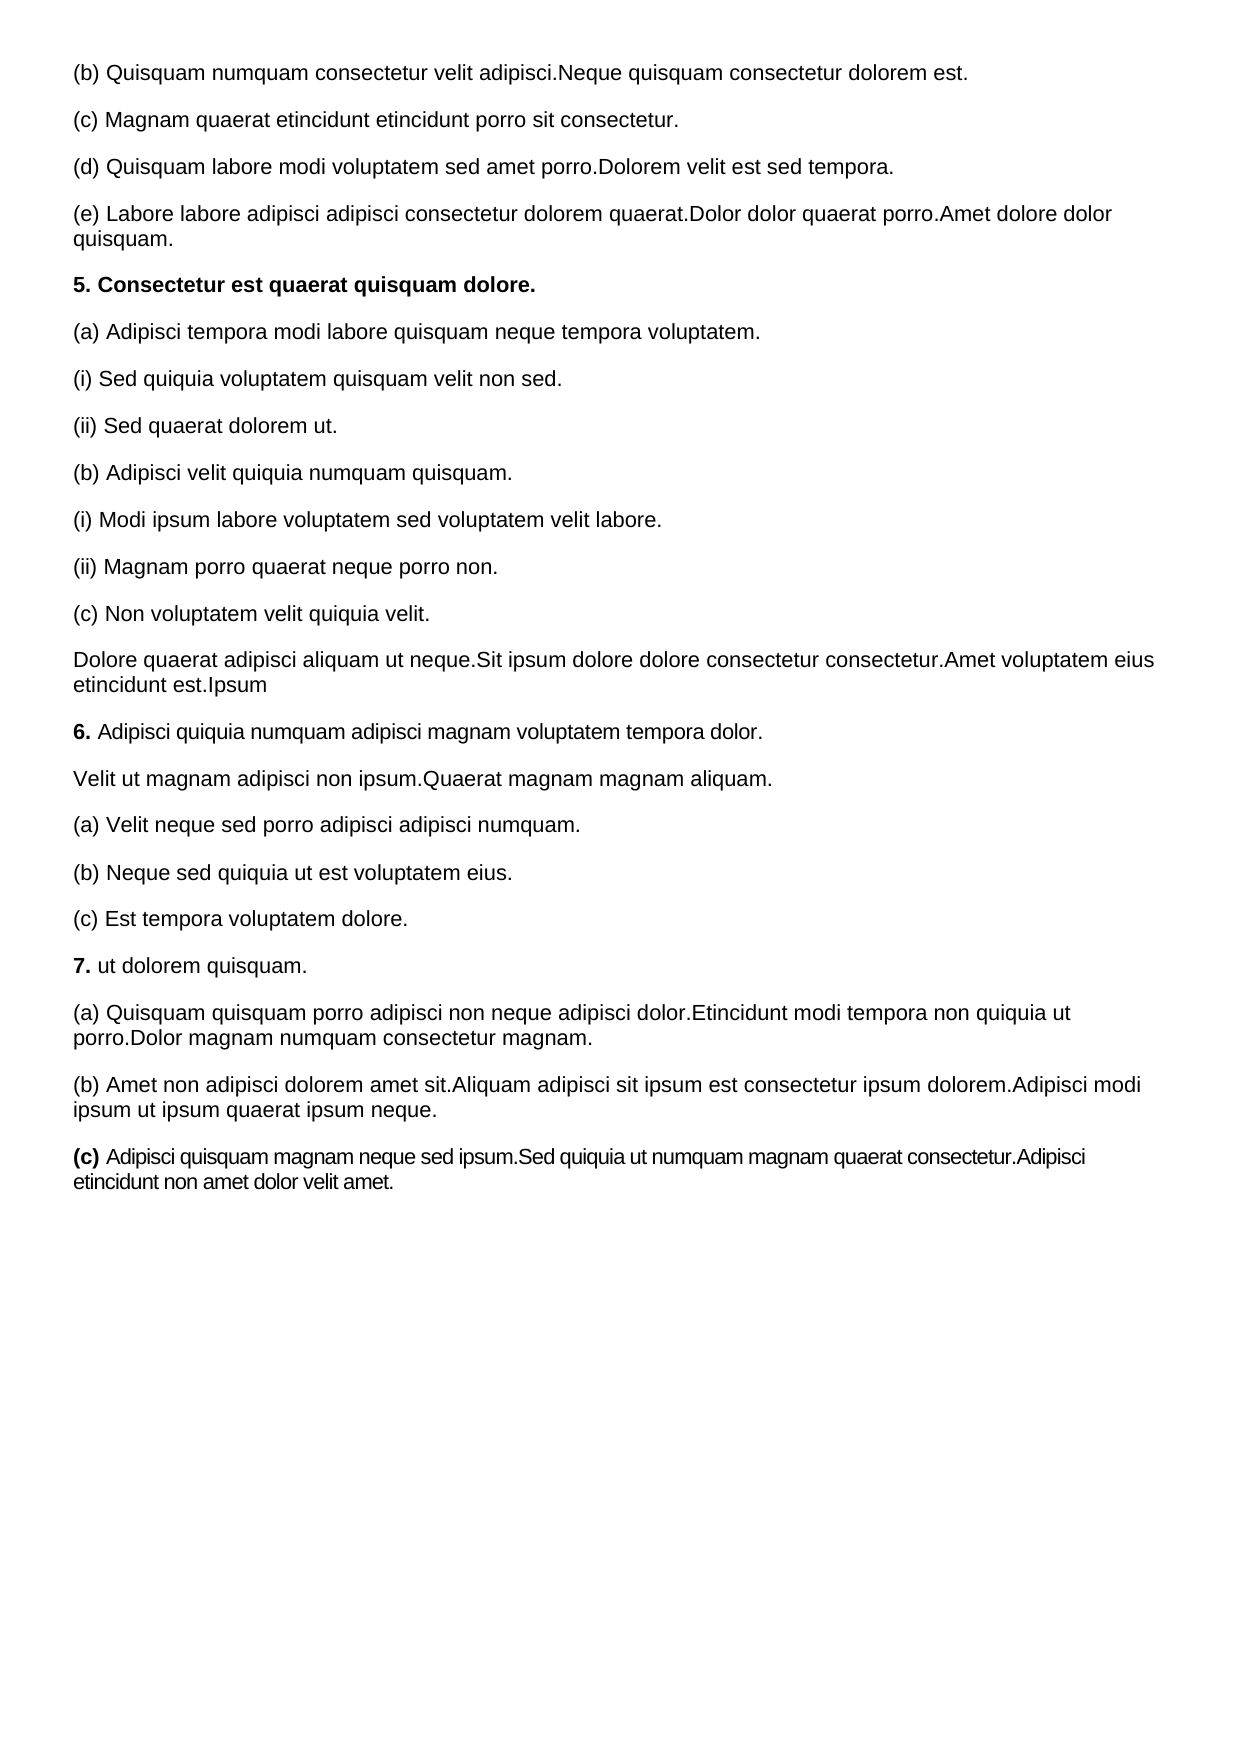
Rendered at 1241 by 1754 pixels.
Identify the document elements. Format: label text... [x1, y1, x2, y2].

list Labore labore adipisci adipisci consectetur dolorem quaerat.Dolor dolor quaerat porro.Amet dolore dolor quisquam. [73, 200, 1148, 251]
subtitle Consectetur est quaerat quisquam dolore. [73, 272, 1184, 297]
list Sed quaerat dolorem ut. [73, 413, 1096, 438]
list Adipisci velit quiquia numquam quisquam. [73, 460, 1184, 485]
list Adipisci tempora modi labore quisquam neque tempora voluptatem. [73, 319, 1184, 344]
list Modi ipsum labore voluptatem sed voluptatem velit labore. [73, 507, 1155, 532]
subtitle Adipisci quiquia numquam adipisci magnam voluptatem tempora dolor. [73, 719, 1184, 744]
list Magnam quaerat etincidunt etincidunt porro sit consectetur. [73, 107, 1173, 132]
list Magnam porro quaerat neque porro non. [73, 554, 1158, 579]
list Non voluptatem velit quiquia velit. [73, 600, 1172, 626]
list Amet non adipisci dolorem amet sit.Aliquam adipisci sit ipsum est consectetur ipsum dolorem.Adipisci modi ipsum ut ipsum quaerat ipsum neque. [73, 1072, 1158, 1122]
subtitle Adipisci quisquam magnam neque sed ipsum.Sed quiquia ut numquam magnam quaerat consectetur.Adipisci etincidunt non amet dolor velit amet. [73, 1143, 1164, 1194]
list Sed quiquia voluptatem quisquam velit non sed. [73, 366, 1184, 391]
list Quisquam labore modi voluptatem sed amet porro.Dolorem velit est sed tempora. [73, 153, 1184, 179]
text Dolore quaerat adipisci aliquam ut neque.Sit ipsum dolore dolore consectetur consectetur.Amet voluptatem eius etincidunt est.Ipsum [73, 647, 1160, 697]
list Quisquam quisquam porro adipisci non neque adipisci dolor.Etincidunt modi tempora non quiquia ut porro.Dolor magnam numquam consectetur magnam. [73, 1000, 1135, 1051]
text Velit ut magnam adipisci non ipsum.Quaerat magnam magnam aliquam. [73, 766, 1184, 791]
list Est tempora voluptatem dolore. [73, 906, 1184, 931]
subtitle ut dolorem quisquam. [73, 953, 1184, 978]
list Velit neque sed porro adipisci adipisci numquam. [73, 812, 1184, 838]
list Quisquam numquam consectetur velit adipisci.Neque quisquam consectetur dolorem est. [73, 60, 1172, 85]
list Neque sed quiquia ut est voluptatem eius. [73, 859, 1184, 884]
